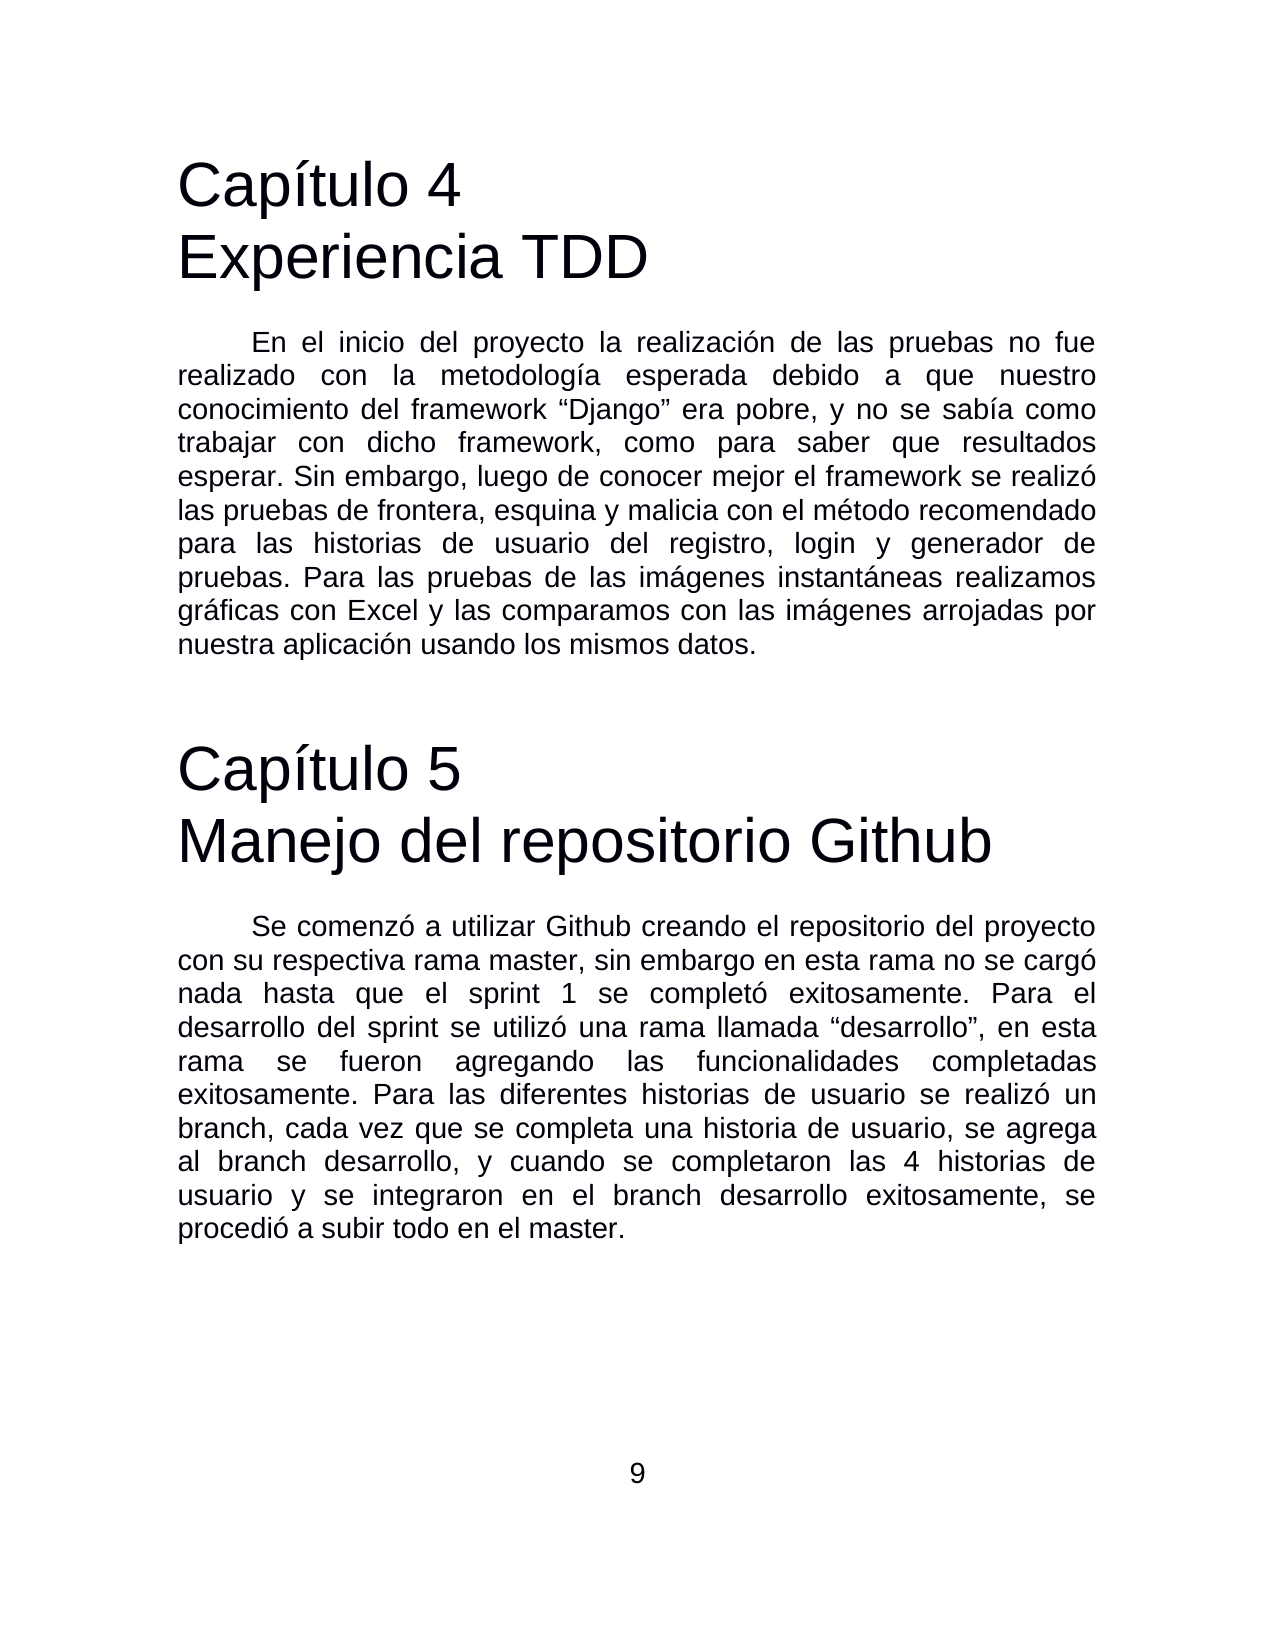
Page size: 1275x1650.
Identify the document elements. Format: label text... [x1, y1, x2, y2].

text Experiencia TDD [177, 219, 1098, 291]
text En el inicio del proyecto la realización de las pruebas no fue realizado con la metodología esperada debido a que nuestro conocimiento del framework “Django” era pobre, y no se sabía como trabajar con dicho framework, como para saber que resultados esperar. Sin embargo, luego de conocer mejor el framework se realizó las pruebas de frontera, esquina y malicia con el método recomendado para las historias de usuario del registro, login y generador de pruebas. Para las pruebas de las imágenes instantáneas realizamos gráficas con Excel y las comparamos con las imágenes arrojadas por nuestra aplicación usando los mismos datos. [177, 325, 1098, 660]
text Capítulo 4 [177, 148, 1098, 219]
text Capítulo 5 [177, 732, 1098, 804]
text Manejo del repositorio Github [177, 804, 1098, 876]
text Se comenzó a utilizar Github creando el repositorio del proyecto con su respectiva rama master, sin embargo en esta rama no se cargó nada hasta que el sprint 1 se completó exitosamente. Para el desarrollo del sprint se utilizó una rama llamada “desarrollo”, en esta rama se fueron agregando las funcionalidades completadas exitosamente. Para las diferentes historias de usuario se realizó un branch, cada vez que se completa una historia de usuario, se agrega al branch desarrollo, y cuando se completaron las 4 historias de usuario y se integraron en el branch desarrollo exitosamente, se procedió a subir todo en el master. [177, 909, 1098, 1245]
text 9 [177, 1456, 1098, 1489]
